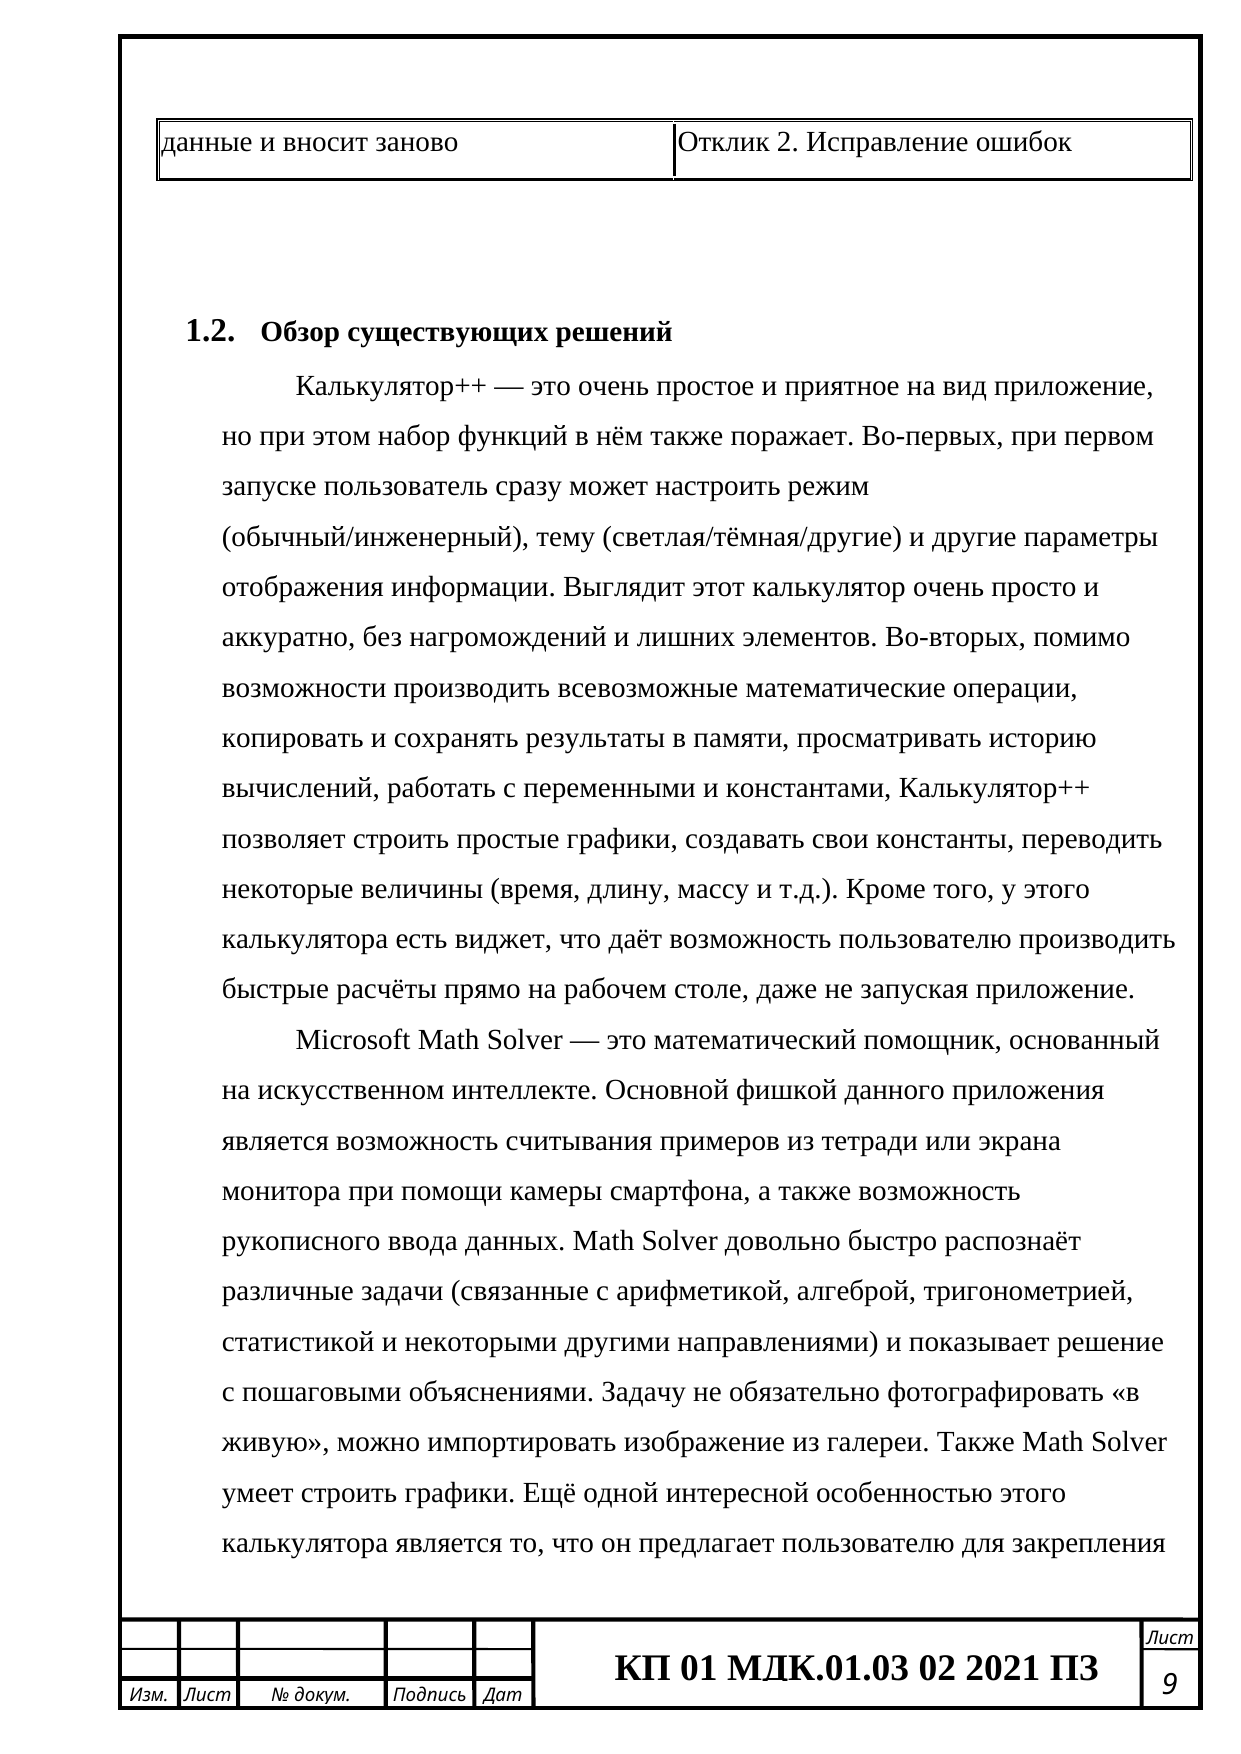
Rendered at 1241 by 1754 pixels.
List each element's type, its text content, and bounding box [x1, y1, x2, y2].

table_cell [674, 122, 1190, 178]
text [222, 1022, 1181, 1559]
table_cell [160, 120, 674, 178]
list Обзор существующих решений [185, 310, 1181, 349]
text Калькулятор++ — это очень простое и приятное на вид приложение, но при этом набор функций в нём также поражает. Во-первых, при первом запуске пользователь сразу может настроить режим (обычный/инженерный), тему (светлая/тёмная/другие) и другие параметры отображения информации. Выглядит этот калькулятор очень просто и аккуратно, без нагромождений и лишних элементов. Во-вторых, помимо возможности производить всевозможные математические операции, копировать и сохранять результаты в памяти, просматривать историю вычислений, работать с переменными и константами, Калькулятор++ позволяет строить простые графики, создавать свои константы, переводить некоторые величины (время, длину, массу и т.д.). Кроме того, у этого калькулятора есть виджет, что даёт возможность пользователю производить быстрые расчёты прямо на рабочем столе, даже не запуская приложение. [222, 368, 1181, 1005]
